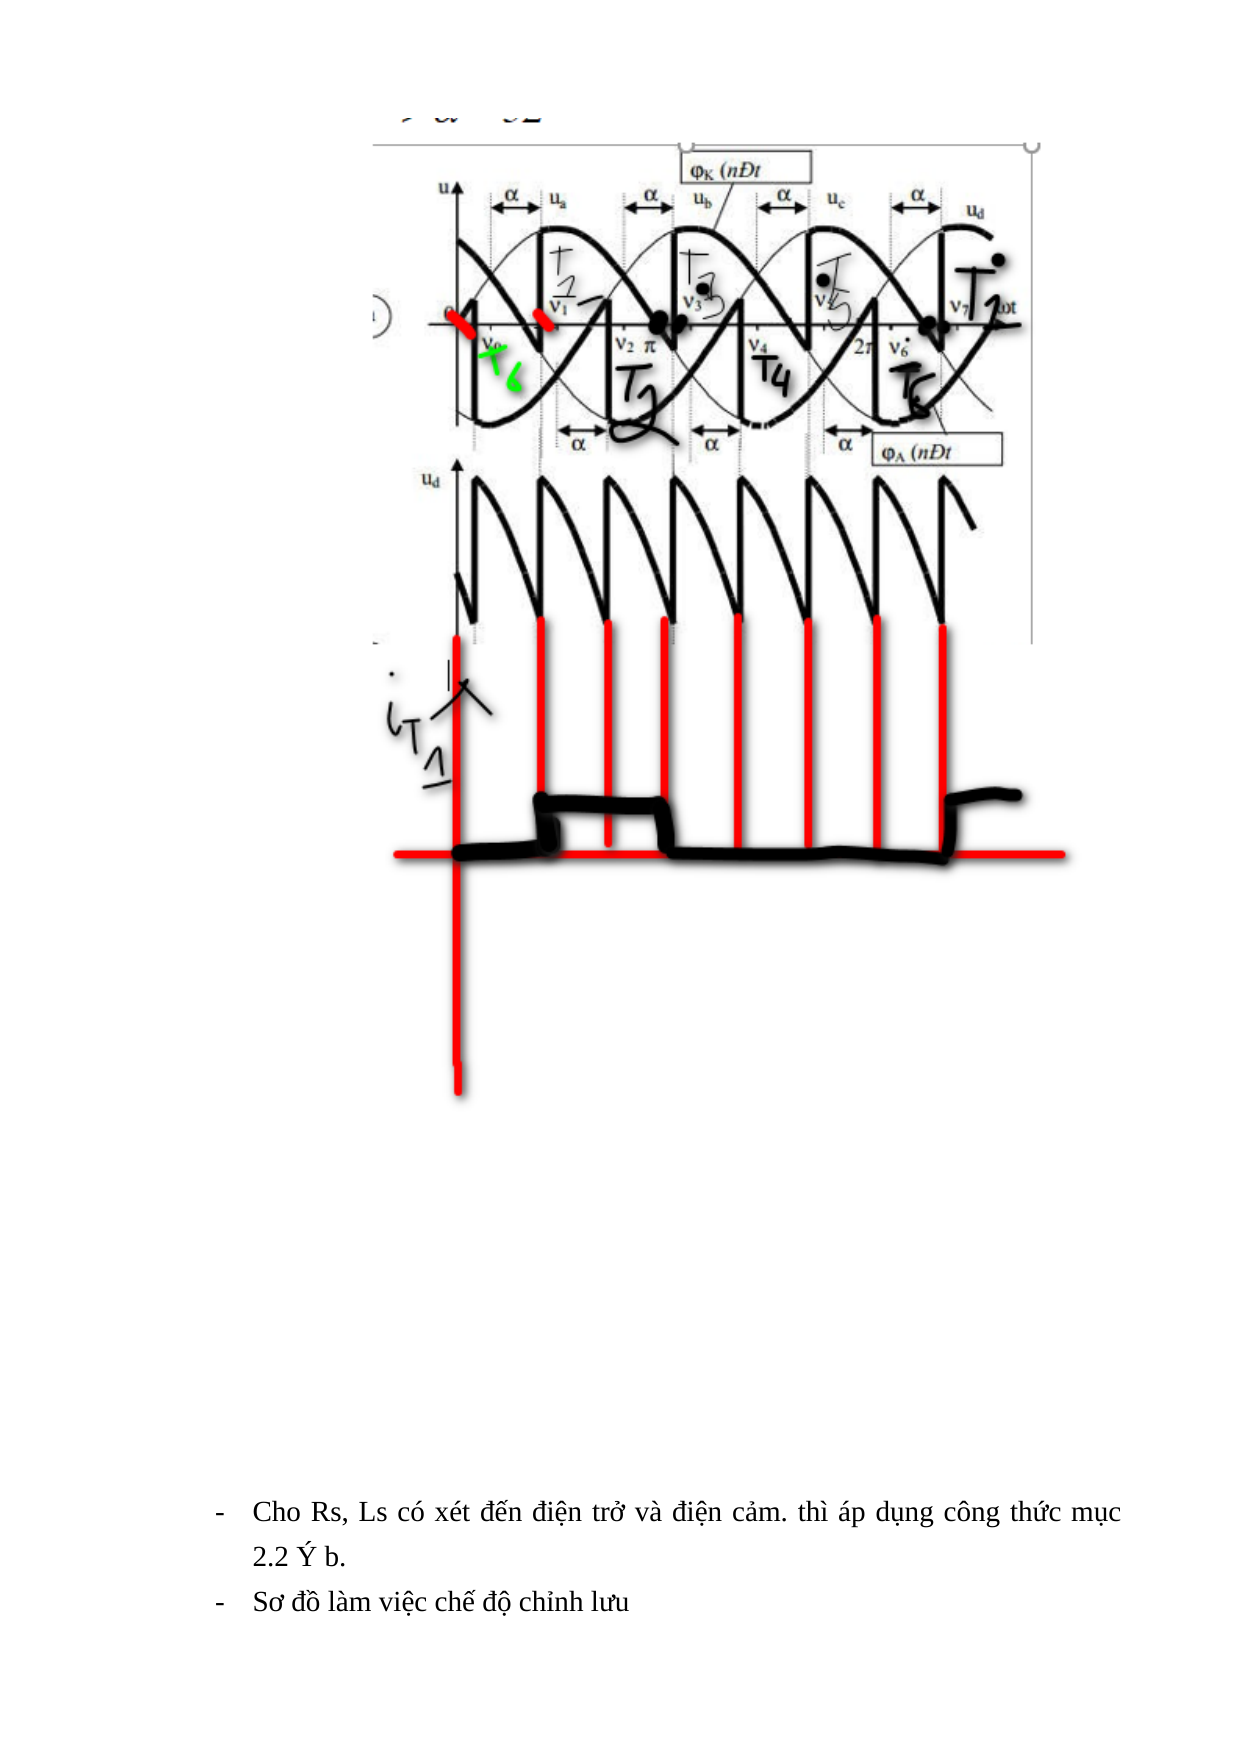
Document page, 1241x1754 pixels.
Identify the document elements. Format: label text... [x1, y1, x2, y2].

picture [259, 118, 1086, 1482]
list Cho Rs, Ls có xét đến điện trở và điện cảm. thì áp dụng công thức mục 2.2 Ý b. [215, 1494, 1122, 1572]
list Sơ đồ làm việc chế độ chỉnh lưu [215, 1584, 1122, 1618]
